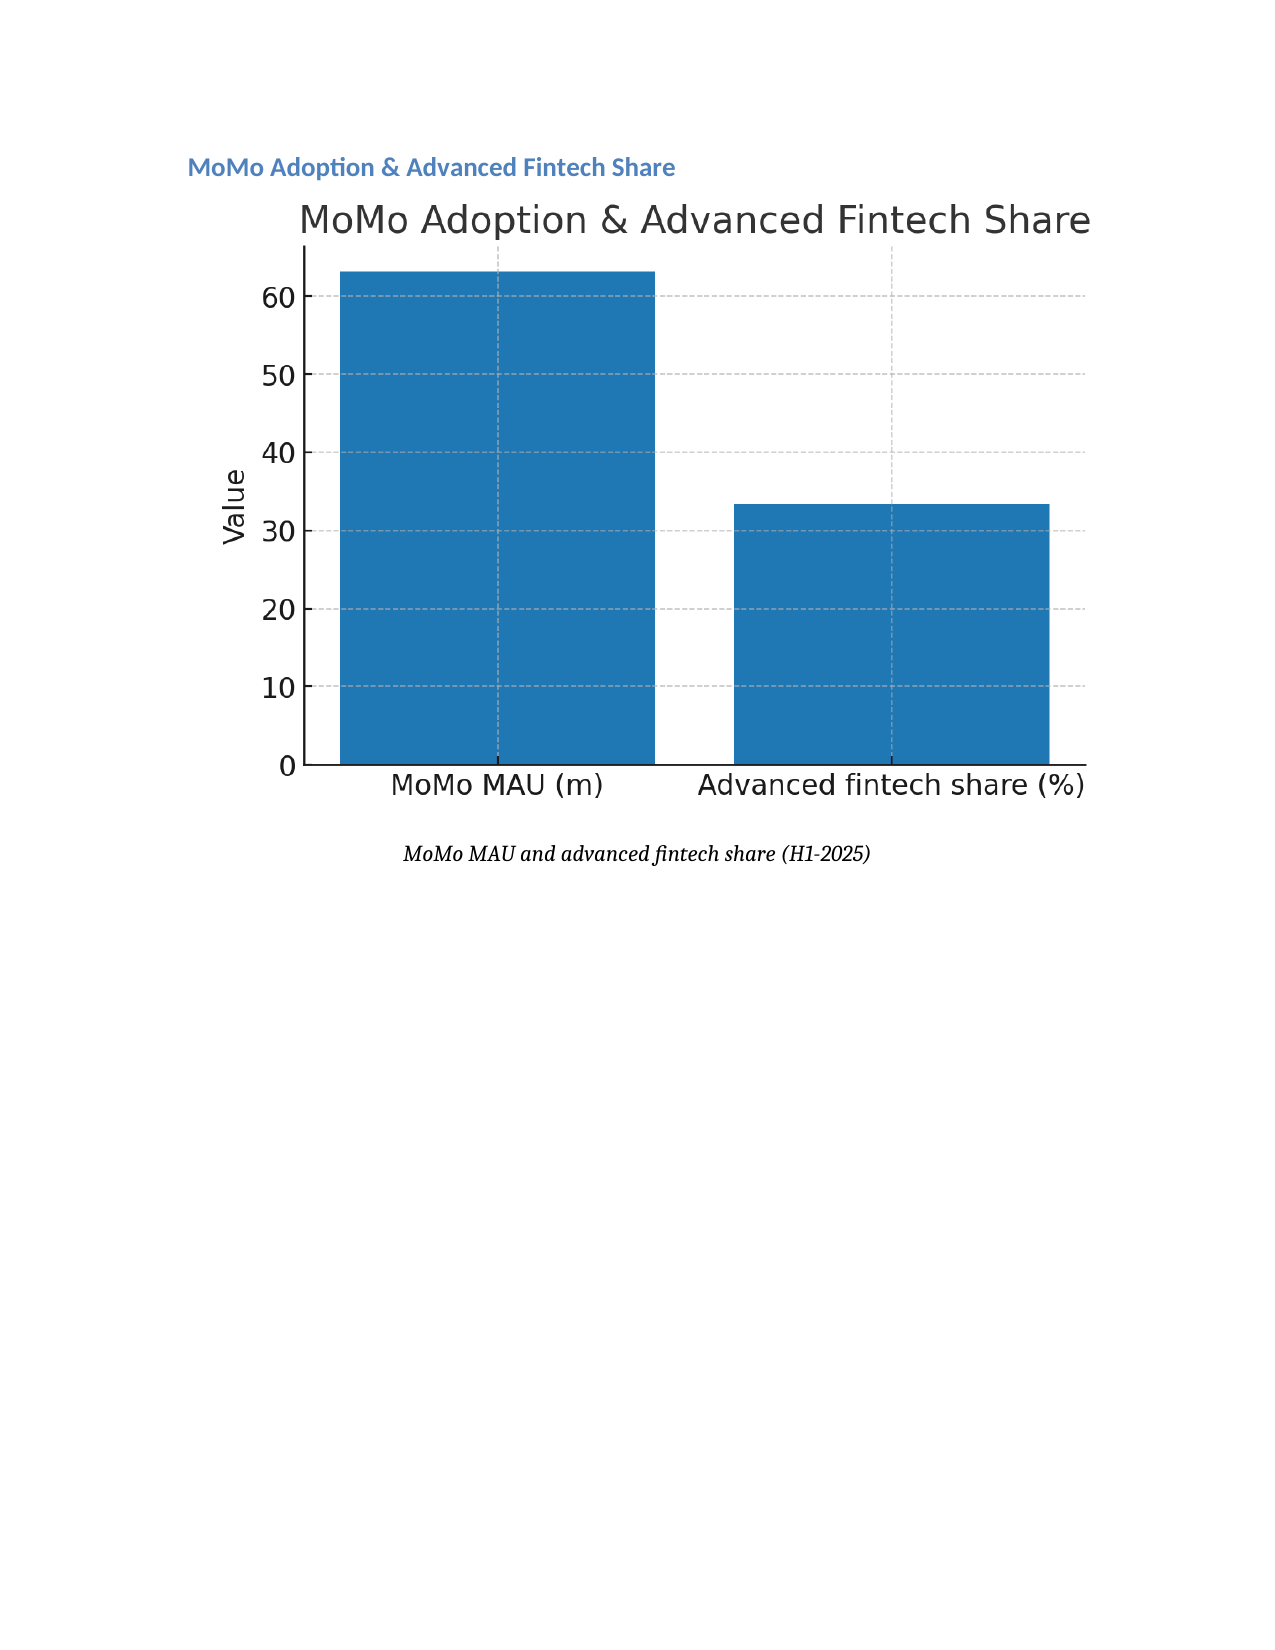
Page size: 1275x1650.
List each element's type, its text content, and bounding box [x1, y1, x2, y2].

text MoMo MAU and advanced fintech share (H1-2025) [187, 841, 1087, 867]
subtitle MoMo Adoption & Advanced Fintech Share [187, 150, 1087, 183]
picture [206, 187, 1107, 817]
